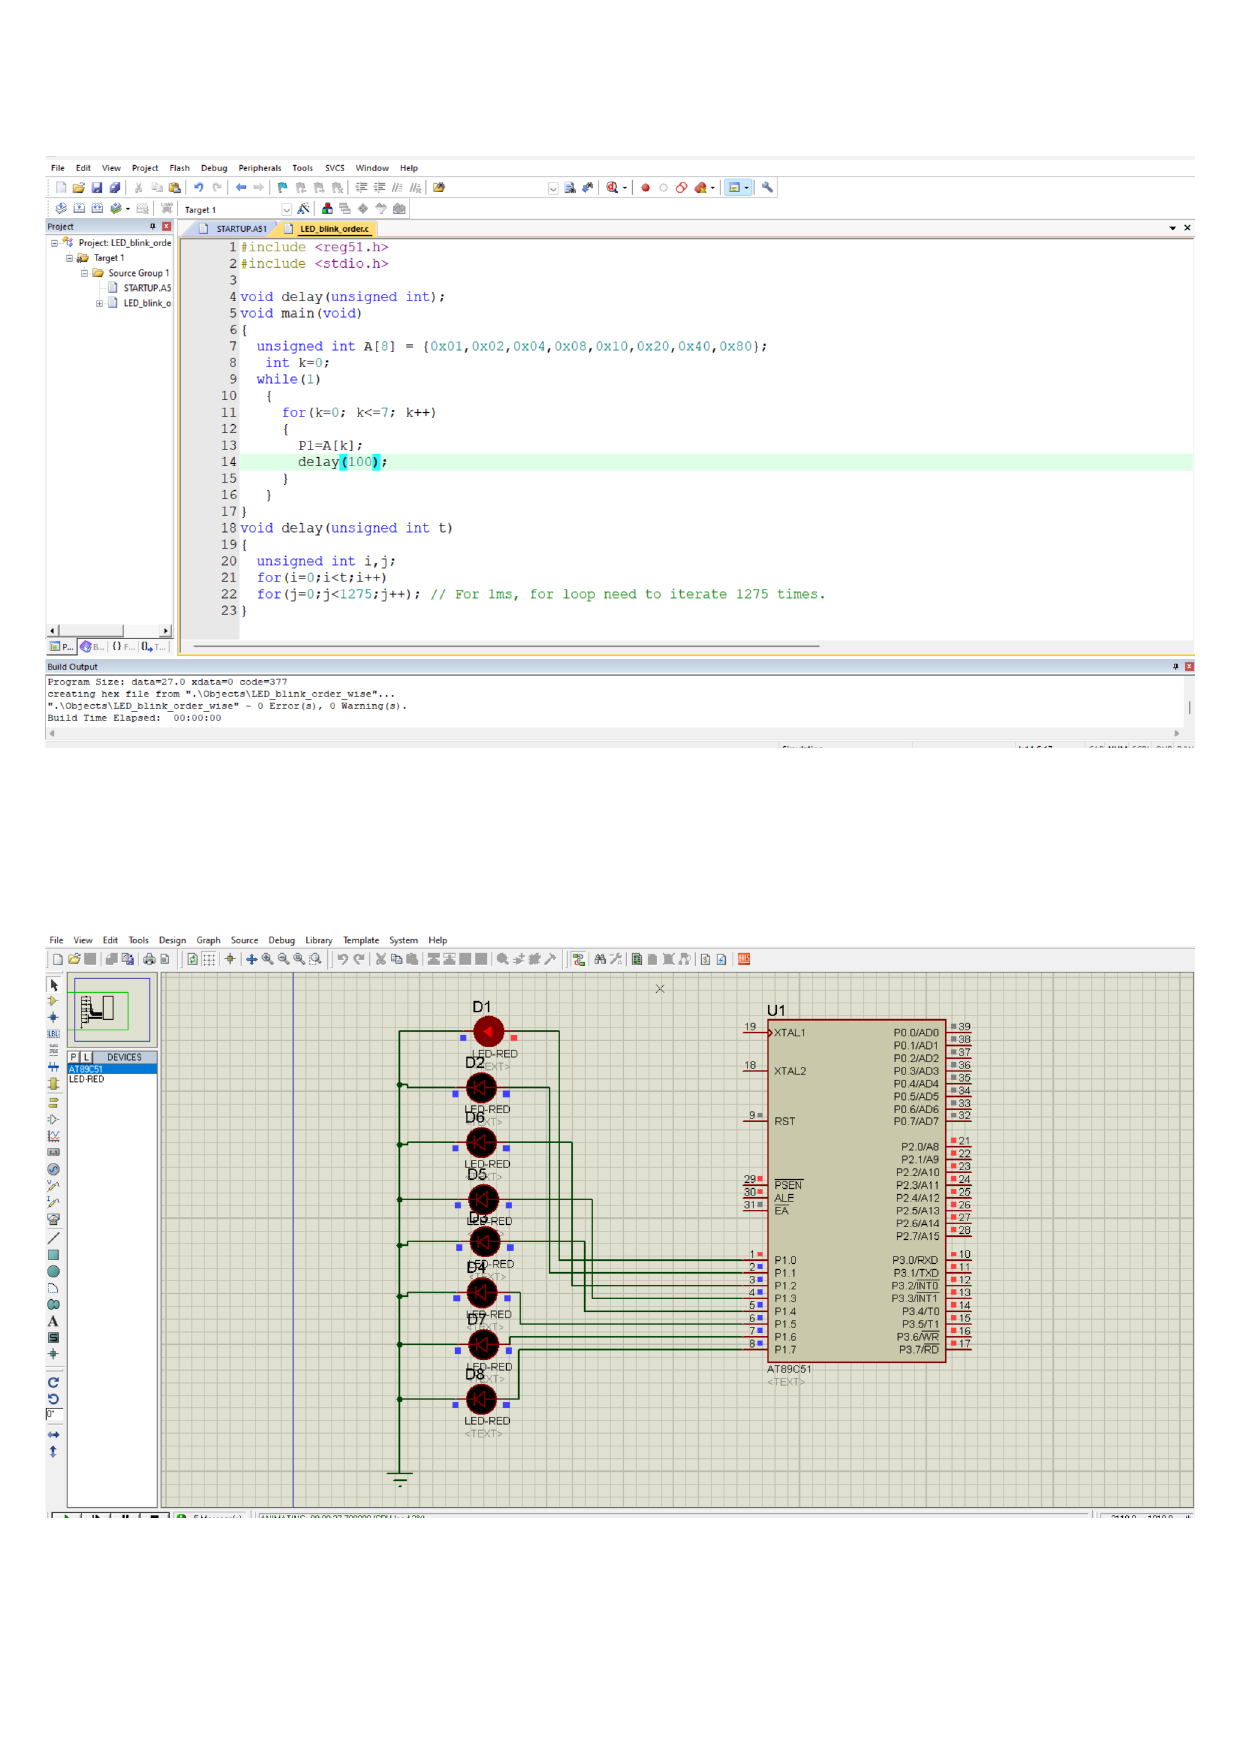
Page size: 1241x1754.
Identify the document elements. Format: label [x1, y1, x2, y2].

picture [44, 156, 1195, 501]
picture [44, 933, 1195, 1384]
